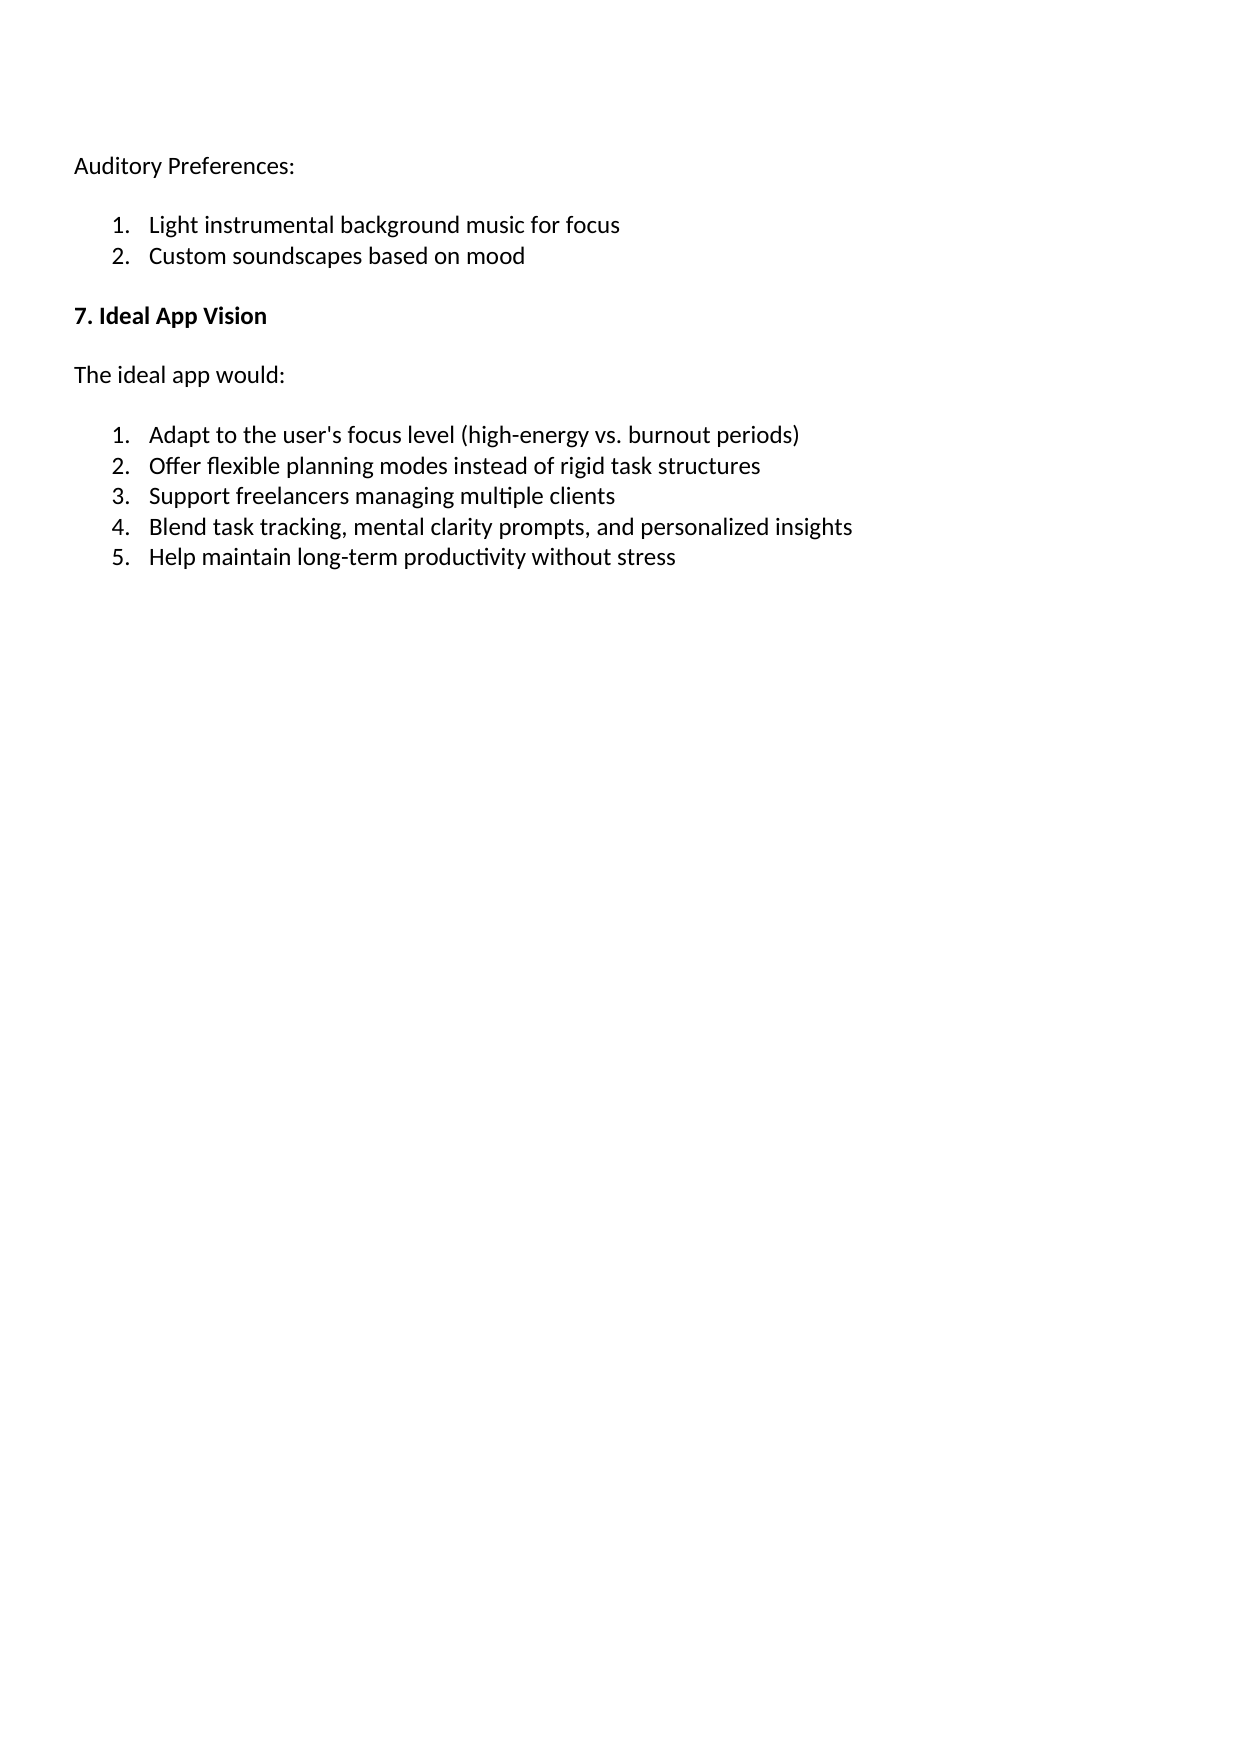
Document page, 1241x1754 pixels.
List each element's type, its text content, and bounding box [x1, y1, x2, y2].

list Blend task tracking, mental clarity prompts, and personalized insights [111, 511, 1167, 541]
list Custom soundscapes based on mood [111, 240, 1167, 271]
list Offer flexible planning modes instead of rigid task structures [111, 450, 1167, 480]
list Help maintain long-term productivity without stress [111, 541, 1167, 572]
text 7. Ideal App Vision [74, 300, 1167, 330]
text Auditory Preferences: [74, 150, 1167, 181]
list Support freelancers managing multiple clients [111, 480, 1167, 511]
list Adapt to the user's focus level (high-energy vs. burnout periods) [111, 419, 1167, 450]
list Light instrumental background music for focus [111, 210, 1167, 240]
text The ideal app would: [74, 359, 1167, 390]
